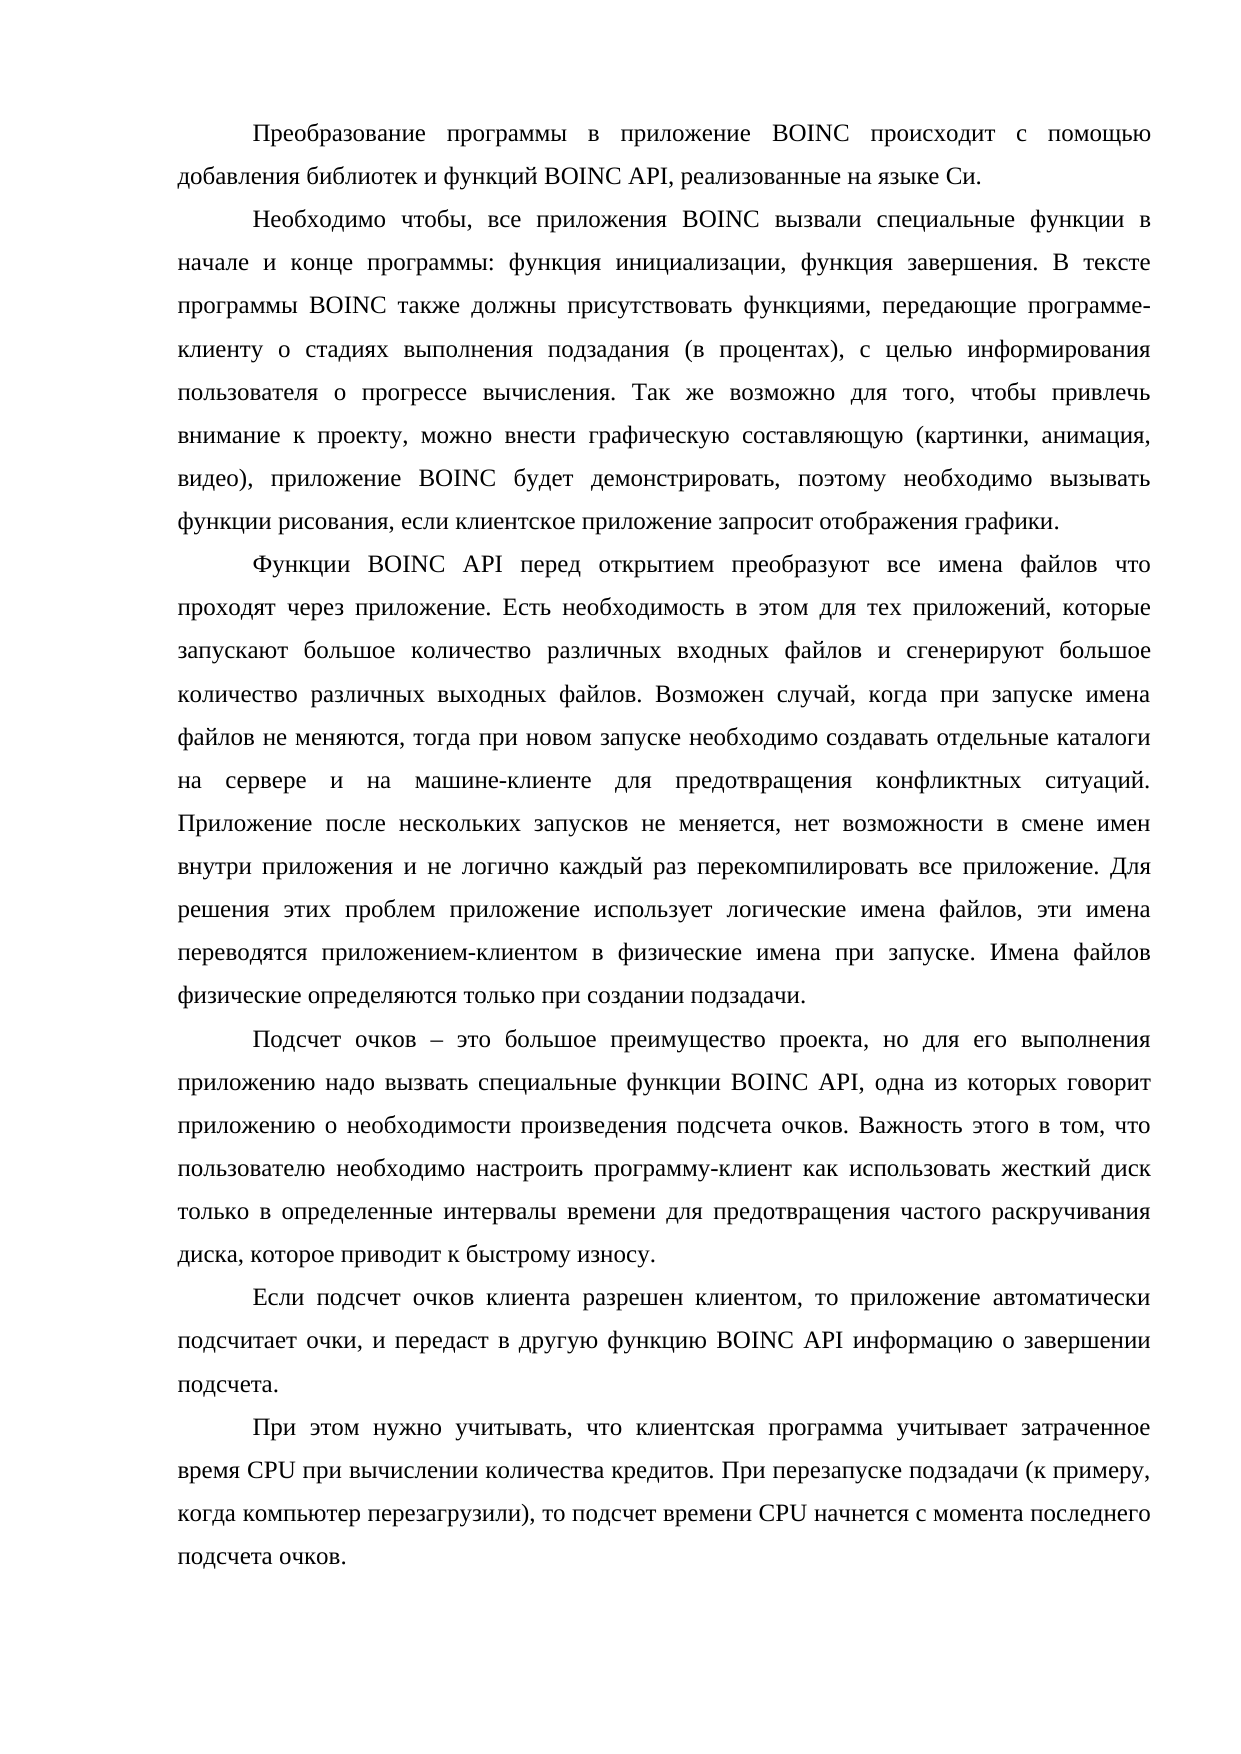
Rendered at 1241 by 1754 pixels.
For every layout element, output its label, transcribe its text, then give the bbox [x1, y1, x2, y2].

text Если подсчет очков клиента разрешен клиентом, то приложение автоматически подсчитает очки, и передаст в другую функцию BOINC АPI информацию о завершении подсчета. [177, 1282, 1152, 1397]
text Функции BOINC АPI перед открытием преобразуют все имена файлов что проходят через приложение. Есть необходимость в этом для тех приложений, которые запускают большое количество различных входных файлов и сгенерируют большое количество различных выходных файлов. Возможен случай, когда при запуске имена файлов не меняются, тогда при новом запуске необходимо создавать отдельные каталоги на сервере и на машине-клиенте для предотвращения конфликтных ситуаций. Приложение после нескольких запусков не меняется, нет возможности в смене имен внутри приложения и не логично каждый раз перекомпилировать все приложение. Для решения этих проблем приложение использует логические имена файлов, эти имена переводятся приложением-клиентом в физические имена при запуске. Имена файлов физические определяются только при создании подзадачи. [177, 549, 1152, 1009]
text Необходимо чтобы, все приложения BOINC вызвали специальные функции в начале и конце программы: функция инициализации, функция завершения. В тексте программы BOINC также должны присутствовать функциями, передающие программе-клиенту о стадиях выполнения подзадания (в процентах), с целью информирования пользователя о прогрессе вычисления. Так же возможно для того, чтобы привлечь внимание к проекту, можно внести графическую составляющую (картинки, анимация, видео), приложение BOINC будет демонстрировать, поэтому необходимо вызывать функции рисования, если клиентское приложение запросит отображения графики. [177, 204, 1152, 535]
text Преобразование программы в приложение BOINC происходит с помощью добавления библиотек и функций BOINC АPI, реализованные на языке Си. [177, 118, 1152, 190]
text Подсчет очков – это большое преимущество проекта, но для его выполнения приложению надо вызвать специальные функции BOINC АPI, одна из которых говорит приложению о необходимости произведения подсчета очков. Важность этого в том, что пользователю необходимо настроить программу-клиент как использовать жесткий диск только в определенные интервалы времени для предотвращения частого раскручивания диска, которое приводит к быстрому износу. [177, 1024, 1152, 1268]
